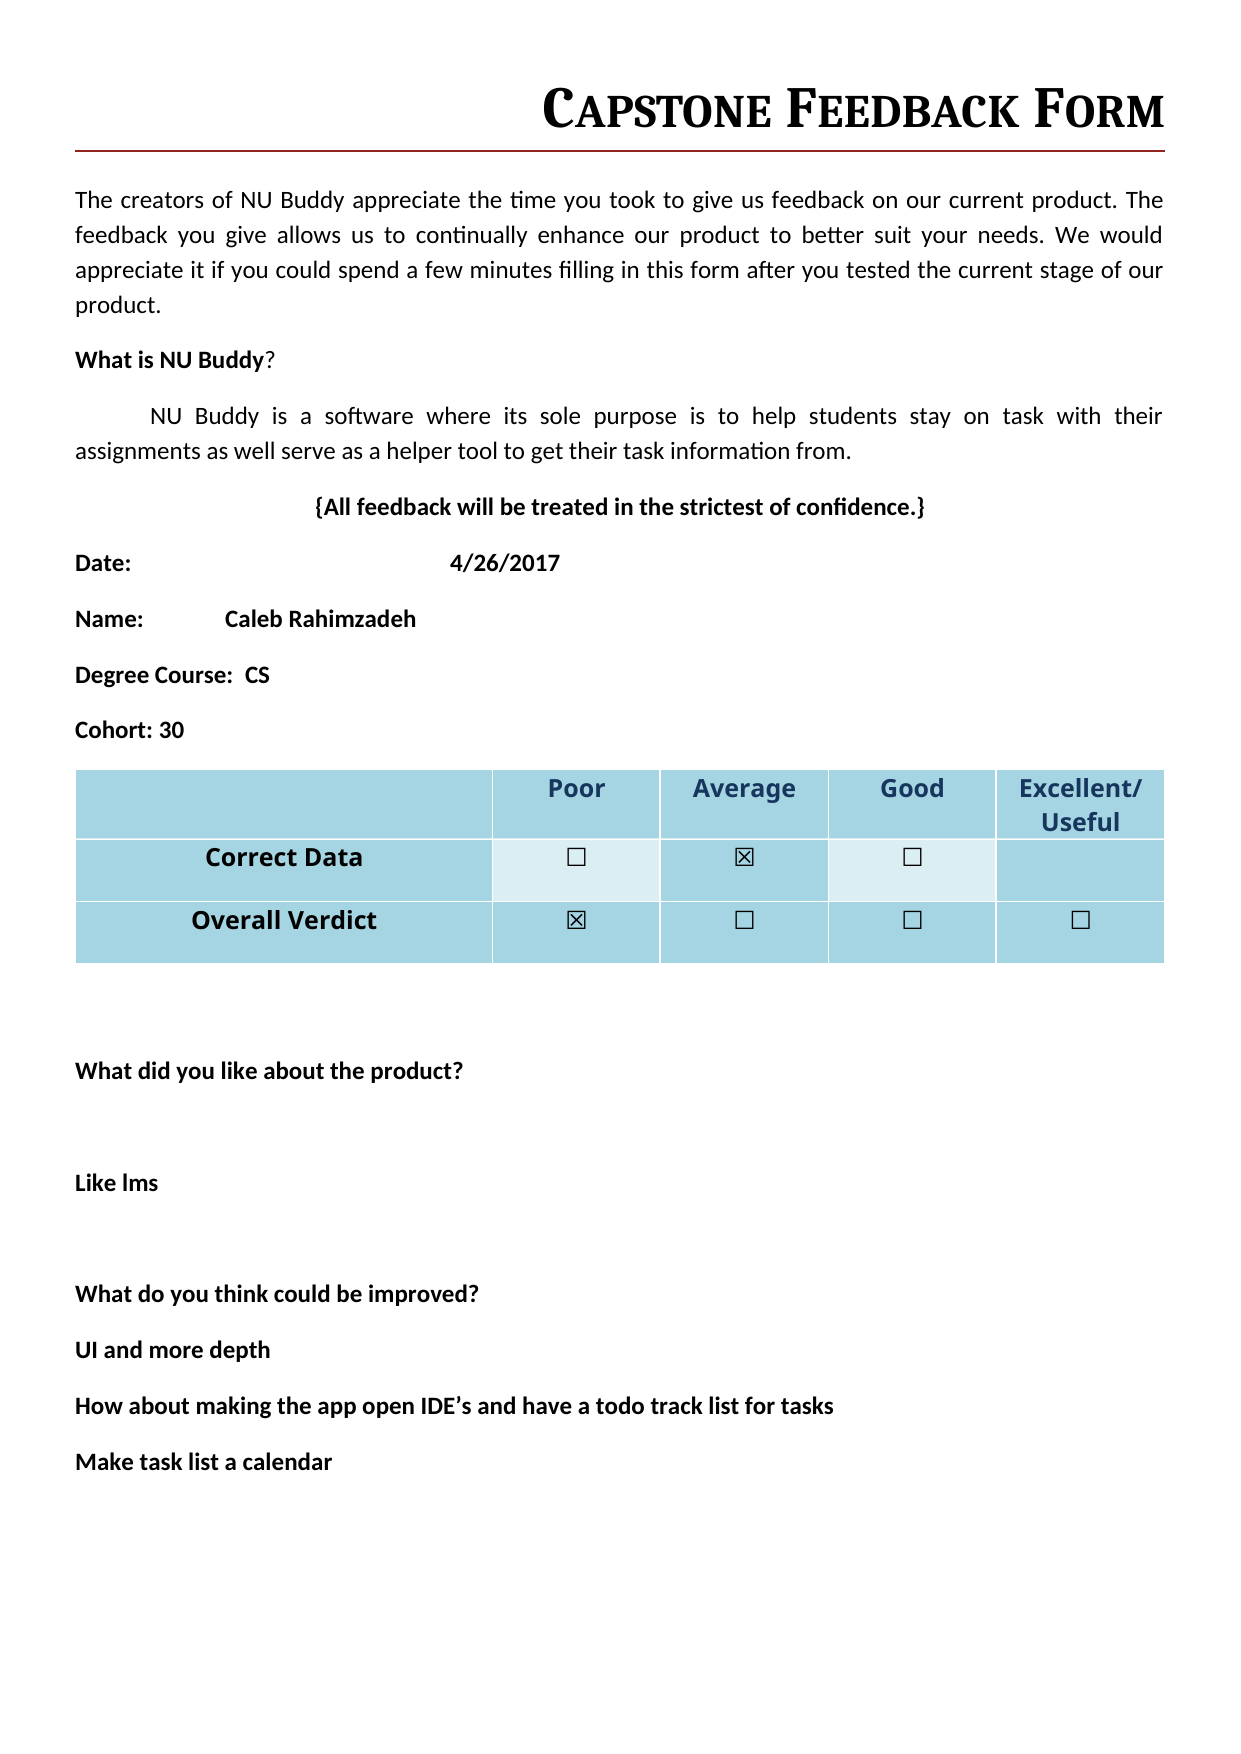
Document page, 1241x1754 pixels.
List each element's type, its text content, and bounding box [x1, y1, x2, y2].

table_header Excellent/ Useful [997, 770, 1164, 838]
text What do you think could be improved? [75, 1278, 1165, 1309]
table_header [76, 770, 492, 838]
text Cohort: [75, 714, 1165, 745]
table_cell [997, 840, 1164, 901]
table_header Good [829, 770, 995, 838]
text The creators of NU Buddy appreciate the time you took to give us feedback on our current product. The feedback you give allows us to continually enhance our product to better suit your needs. We would appreciate it if you could spend a few minutes filling in this form after you tested the current stage of our product. [75, 184, 1165, 319]
text Date: [75, 547, 1165, 578]
table_header Poor [493, 770, 659, 838]
text What did you like about the product? [75, 1055, 1165, 1086]
text NU Buddy is a software where its sole purpose is to help students stay on task with their assignments as well serve as a helper tool to get their task information from. [75, 400, 1165, 466]
table_cell Overall Verdict [76, 902, 492, 963]
title Capstone Feedback Form [75, 75, 1165, 150]
table_header Average [661, 770, 828, 838]
text Degree Course: [75, 659, 1165, 689]
text {All feedback will be treated in the strictest of confidence.} [75, 491, 1165, 522]
text What is NU Buddy? [75, 344, 1165, 375]
table_cell Correct Data [76, 840, 492, 901]
text Name: [75, 603, 1165, 633]
